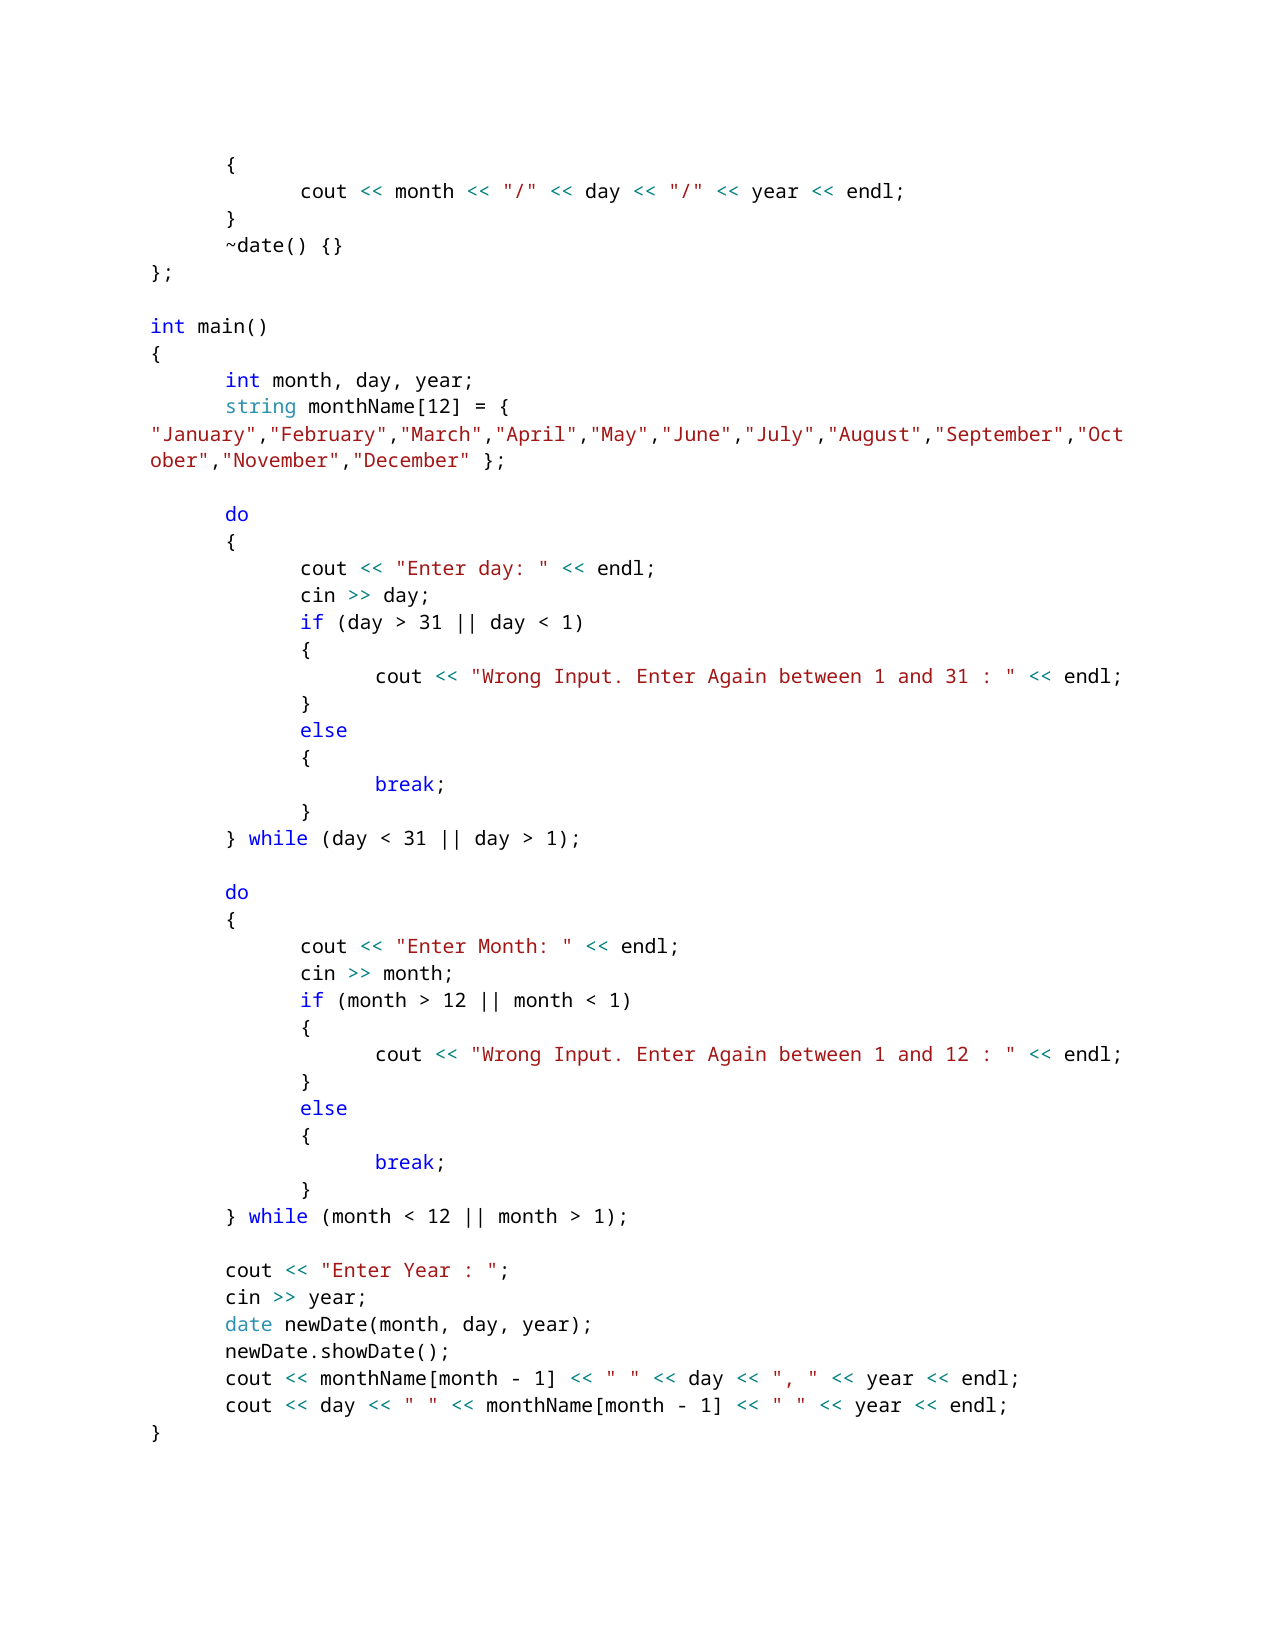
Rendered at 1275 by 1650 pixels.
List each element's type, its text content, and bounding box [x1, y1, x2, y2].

text int main() [150, 312, 1125, 339]
text else [150, 717, 1125, 743]
text { [150, 743, 1125, 771]
text do [150, 878, 1125, 905]
text do [150, 501, 1125, 528]
text } while (month < 12 || month > 1); [150, 1202, 1125, 1229]
text } while (day < 31 || day > 1); [150, 824, 1125, 851]
text cout << "Enter day: " << endl; [150, 555, 1125, 582]
text { [150, 636, 1125, 663]
text cin >> month; [150, 959, 1125, 986]
text cout << day << " " << monthName[month - 1] << " " << year << endl; [150, 1391, 1125, 1418]
text } [150, 1067, 1125, 1094]
text } [150, 797, 1125, 824]
text else [150, 1094, 1125, 1121]
text int month, day, year; [150, 366, 1125, 393]
text } [150, 1418, 1125, 1445]
text cout << "Enter Month: " << endl; [150, 932, 1125, 959]
text cout << "Wrong Input. Enter Again between 1 and 12 : " << endl; [150, 1040, 1125, 1067]
text cin >> day; [150, 582, 1125, 609]
text } [150, 689, 1125, 717]
text cout << "Wrong Input. Enter Again between 1 and 31 : " << endl; [150, 663, 1125, 689]
text cin >> year; [150, 1283, 1125, 1310]
text if (month > 12 || month < 1) [150, 986, 1125, 1013]
text } [150, 1175, 1125, 1202]
text { [150, 339, 1125, 366]
text { [150, 150, 1125, 177]
text break; [150, 1148, 1125, 1175]
text cout << "Enter Year : "; [150, 1256, 1125, 1283]
text { [150, 905, 1125, 932]
text { [150, 1013, 1125, 1040]
text cout << monthName[month - 1] << " " << day << ", " << year << endl; [150, 1364, 1125, 1391]
text { [150, 1121, 1125, 1148]
text cout << month << "/" << day << "/" << year << endl; [150, 177, 1125, 204]
text ~date() {} [150, 231, 1125, 258]
text } [150, 204, 1125, 231]
text break; [150, 771, 1125, 797]
text string monthName[12] = { "January","February","March","April","May","June","July","August","September","October","November","December" }; [150, 393, 1125, 474]
text { [150, 528, 1125, 555]
text newDate.showDate(); [150, 1337, 1125, 1364]
text date newDate(month, day, year); [150, 1310, 1125, 1337]
text }; [150, 258, 1125, 285]
text if (day > 31 || day < 1) [150, 609, 1125, 636]
